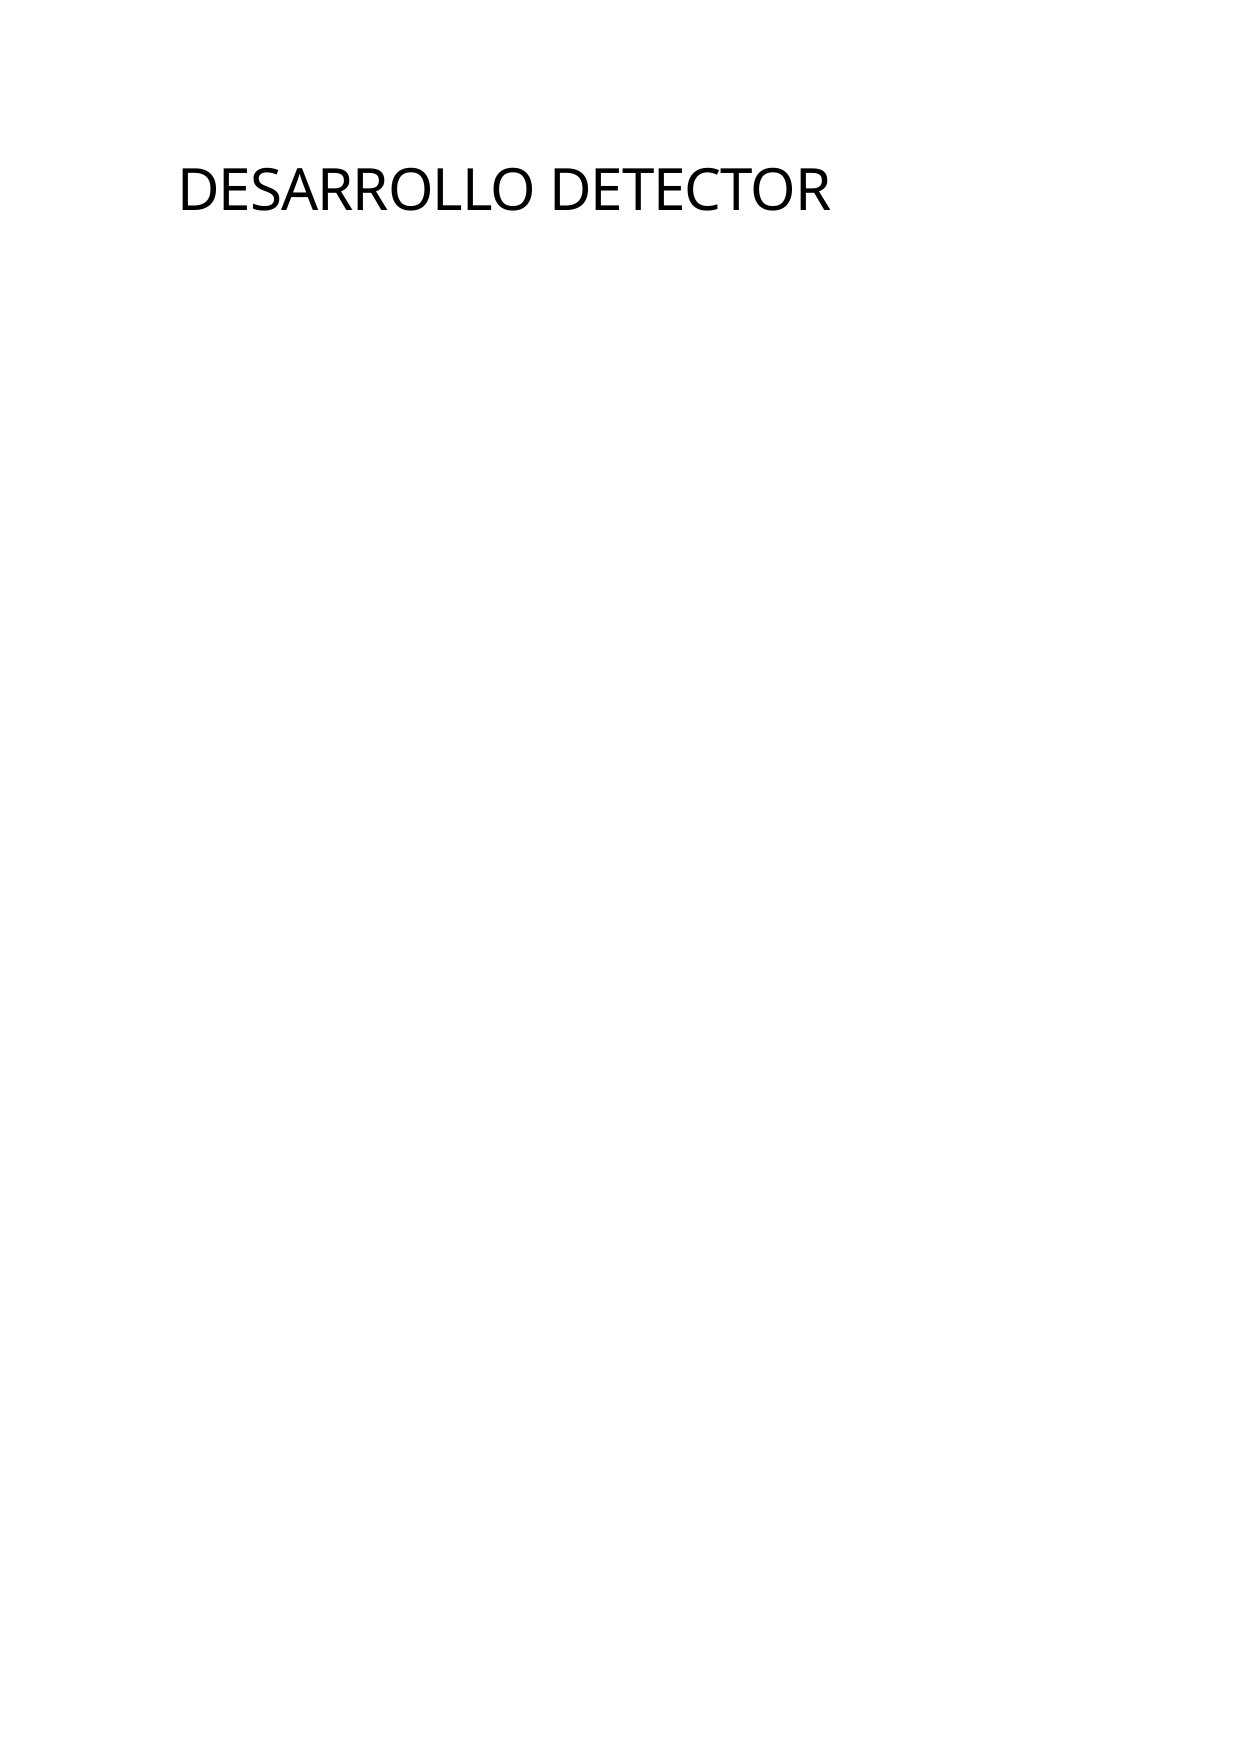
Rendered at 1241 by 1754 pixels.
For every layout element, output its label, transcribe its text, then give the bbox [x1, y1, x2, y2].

title DESARROLLO DETECTOR [177, 148, 1063, 227]
